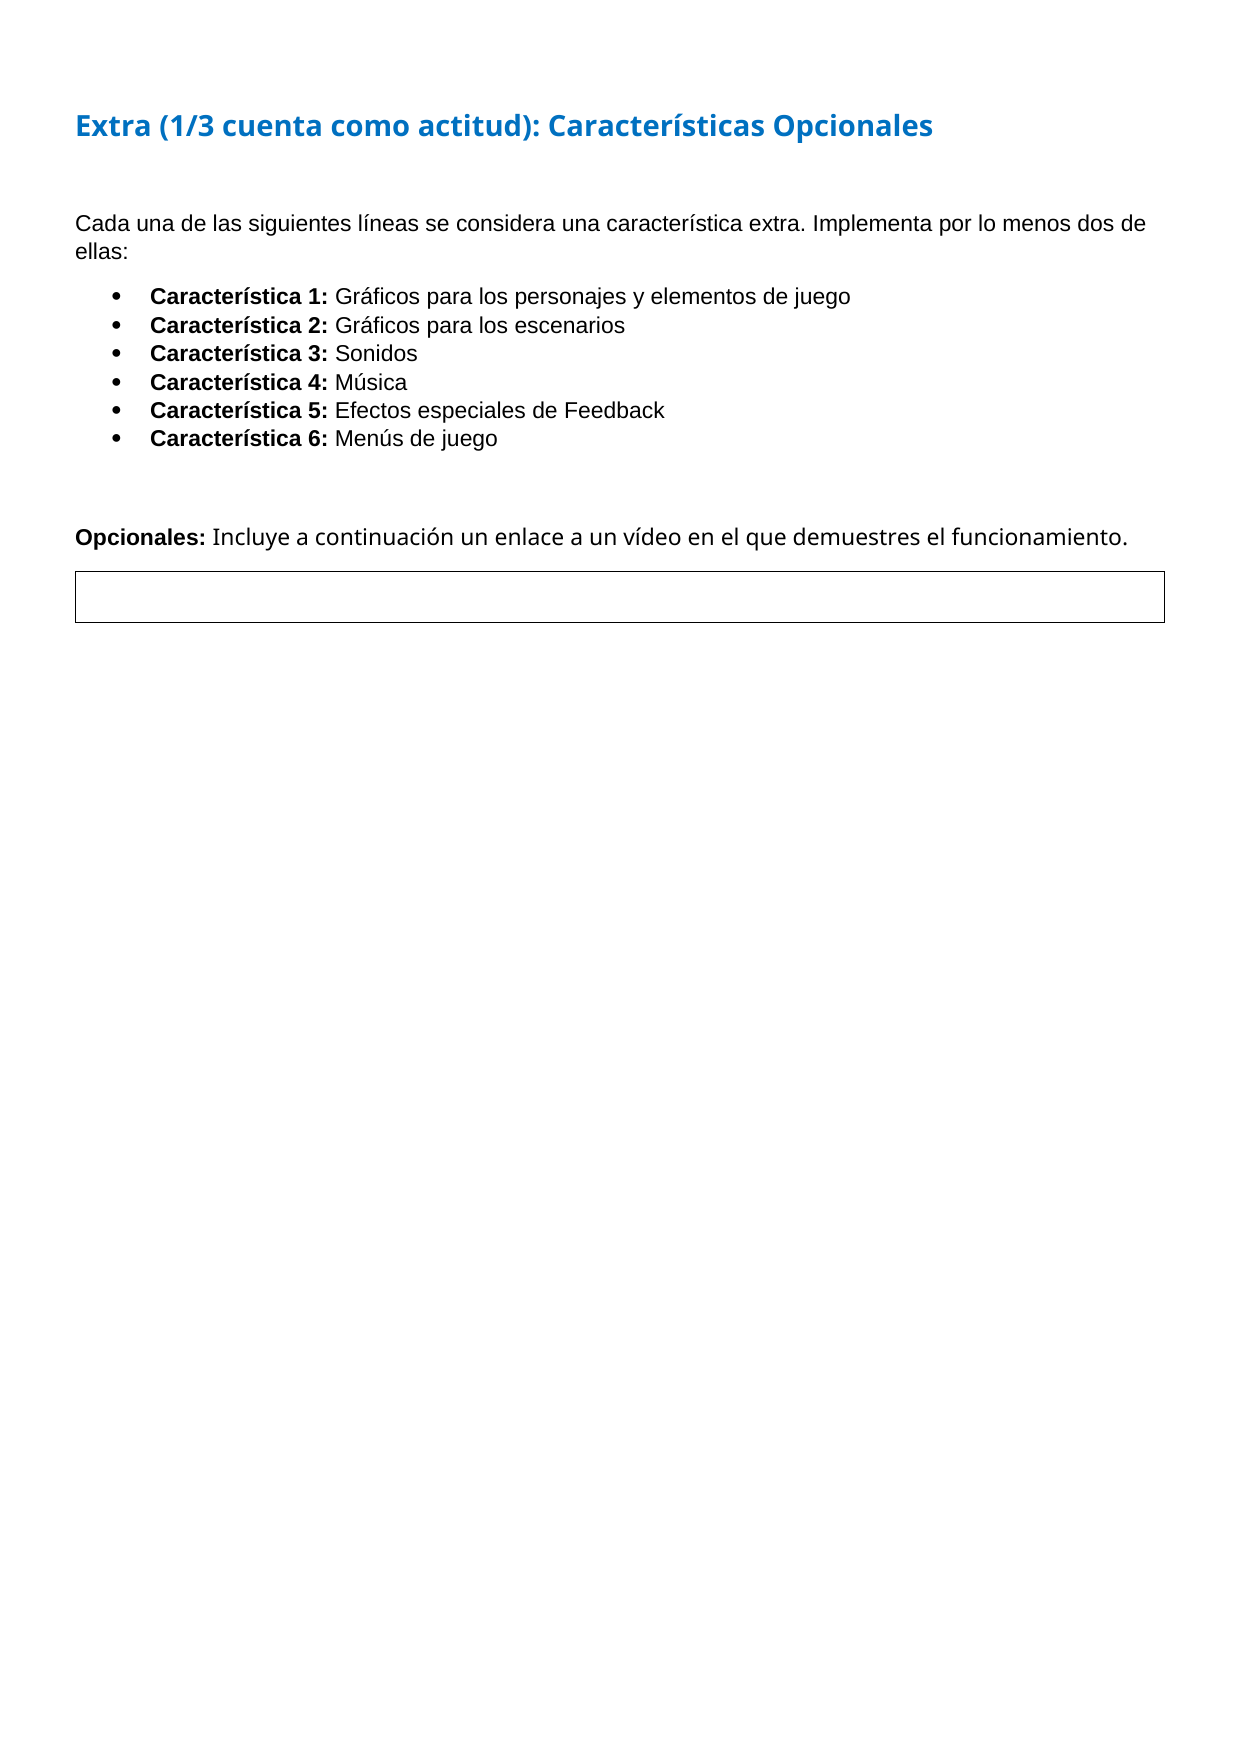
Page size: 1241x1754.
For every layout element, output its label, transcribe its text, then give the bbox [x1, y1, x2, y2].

list Característica 3: Sonidos [112, 340, 1165, 366]
text Extra (1/3 cuenta como actitud): Características Opcionales [75, 105, 1165, 145]
table_header [76, 572, 1164, 622]
text Cada una de las siguientes líneas se considera una característica extra. Implementa por lo menos dos de ellas: [75, 209, 1165, 264]
text Opcionales: Incluye a continuación un enlace a un vídeo en el que demuestres el funcionamiento. [75, 521, 1165, 552]
list Característica 1: Gráficos para los personajes y elementos de juego [112, 283, 1165, 309]
list Característica 4: Música [112, 368, 1165, 395]
list Característica 6: Menús de juego [112, 425, 1165, 452]
list Característica 5: Efectos especiales de Feedback [112, 397, 1165, 423]
list Característica 2: Gráficos para los escenarios [112, 312, 1165, 338]
